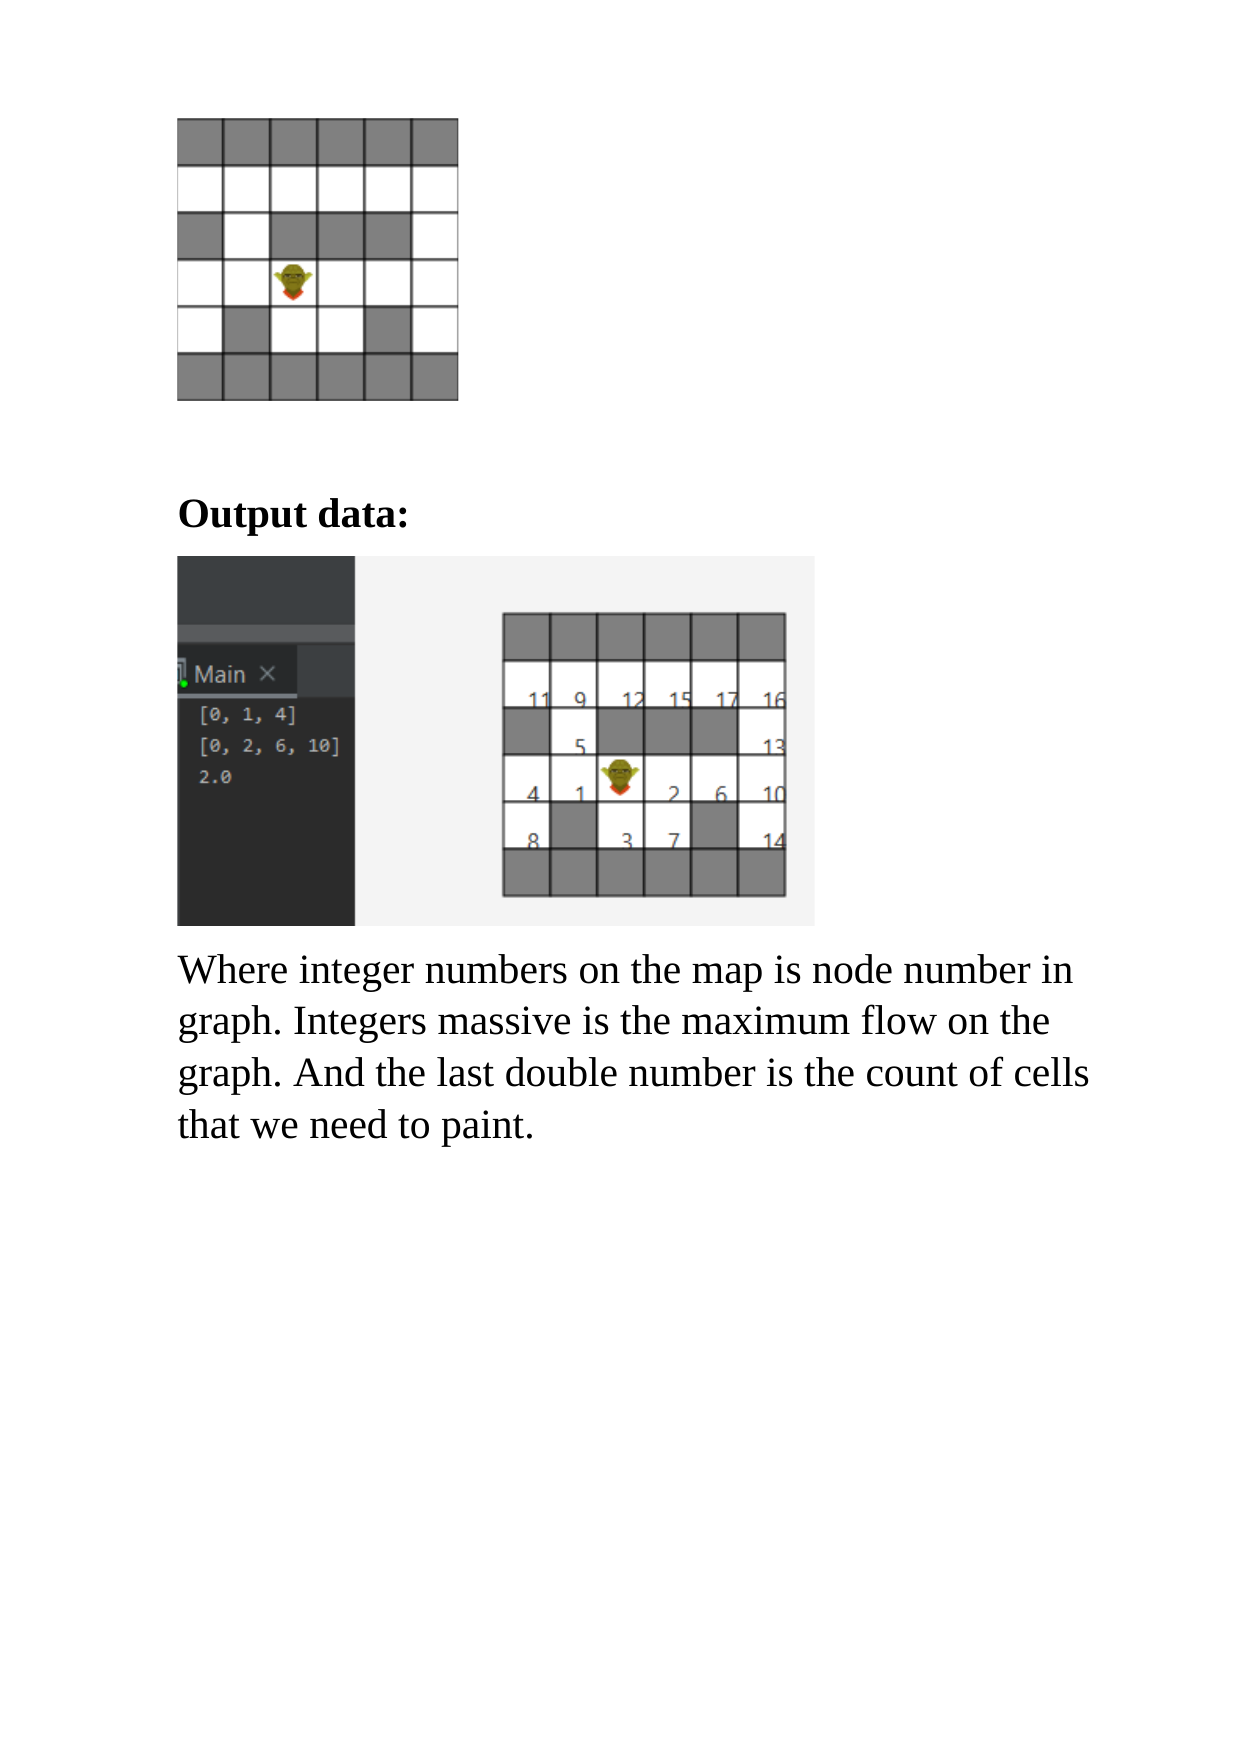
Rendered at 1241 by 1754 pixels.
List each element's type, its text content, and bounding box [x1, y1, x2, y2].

picture [177, 556, 815, 926]
text Where integer numbers on the map is node number in graph. Integers massive is the maximum flow on the graph. And the last double number is the count of cells that we need to paint. [177, 944, 1152, 1147]
text Output data: [177, 488, 1152, 536]
picture [177, 118, 459, 401]
